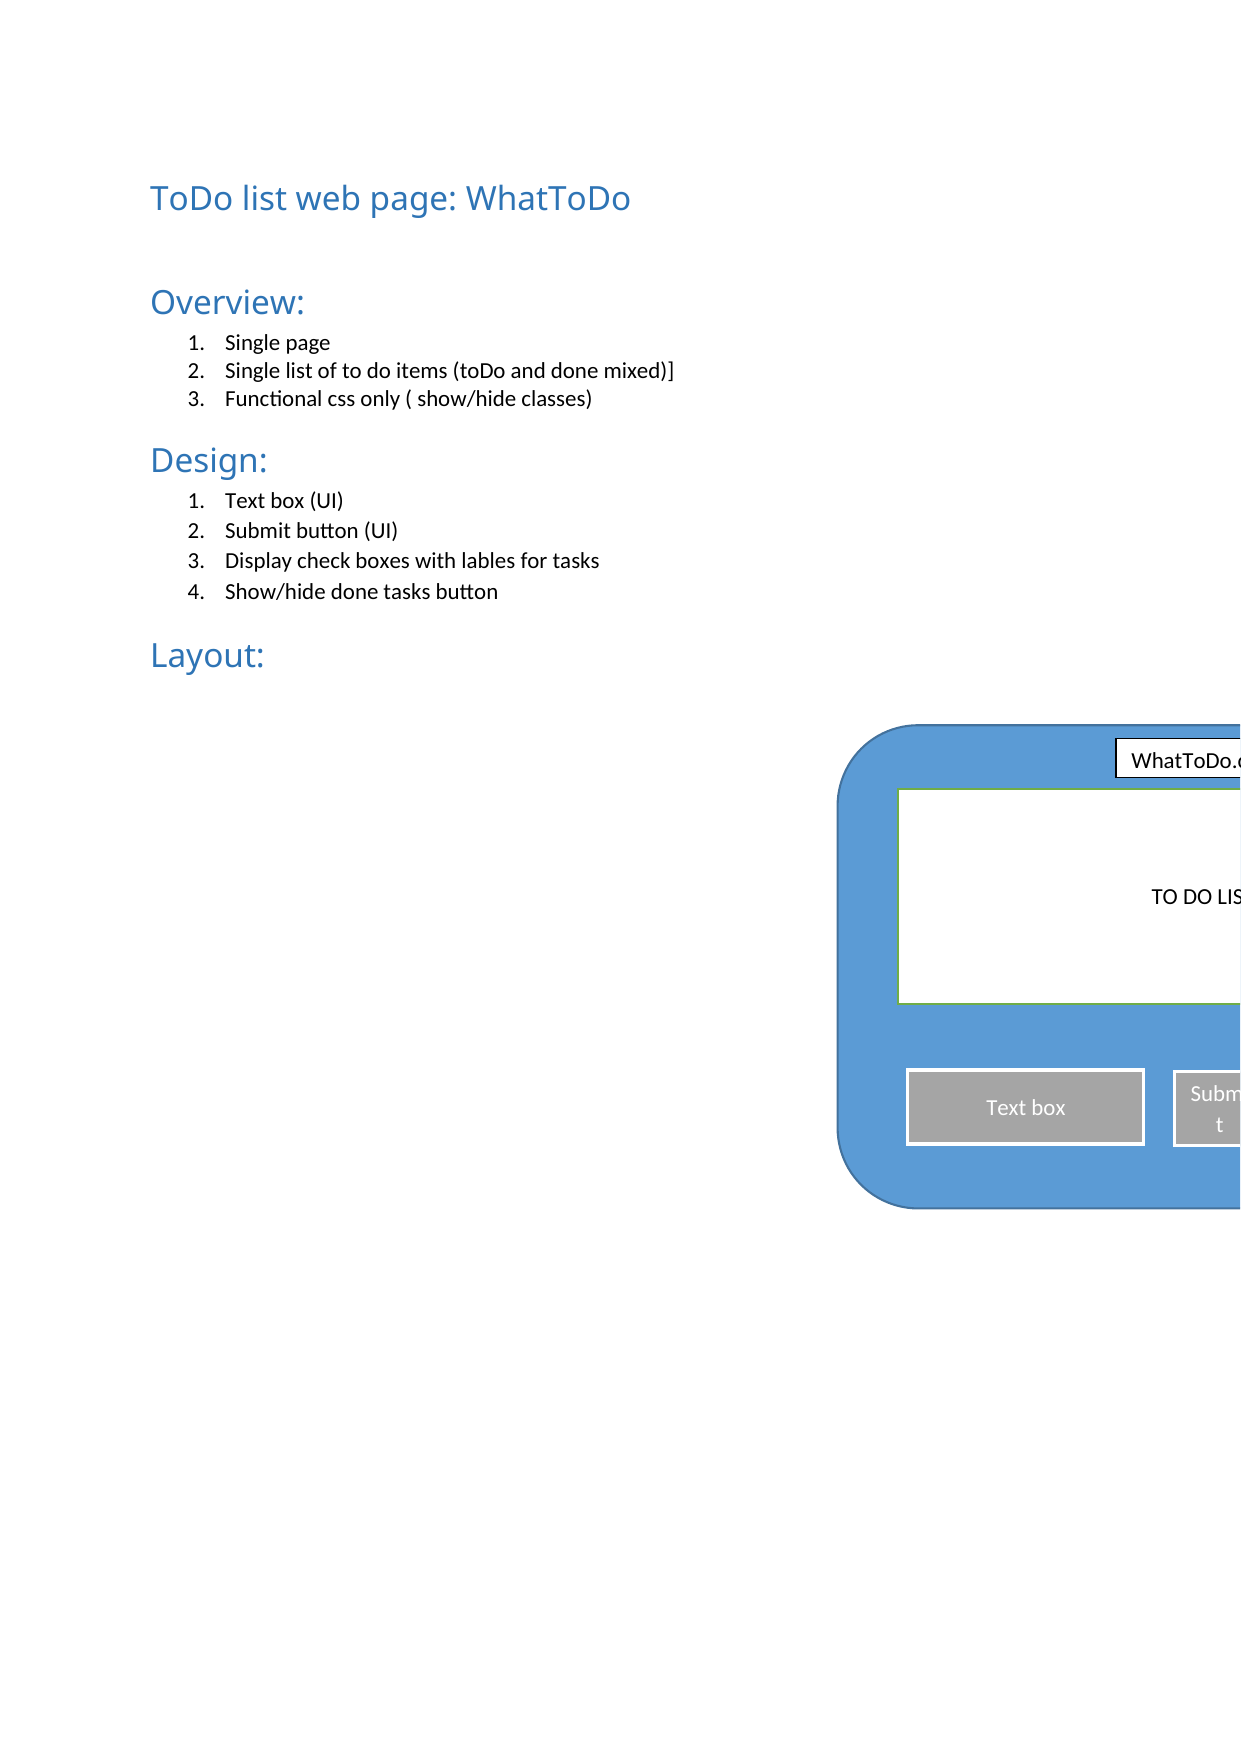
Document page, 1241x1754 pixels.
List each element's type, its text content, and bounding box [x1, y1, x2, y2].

list Show/hide done tasks button [187, 577, 1090, 605]
subtitle Overview: [150, 279, 1090, 324]
list Single list of to do items (toDo and done mixed)] [187, 356, 1090, 384]
list Display check boxes with lables for tasks [187, 547, 1090, 574]
list Functional css only ( show/hide classes) [187, 384, 1090, 412]
subtitle ToDo list web page: WhatToDo [150, 175, 1090, 220]
list Single page [187, 328, 1090, 356]
subtitle Design: [150, 437, 1090, 483]
subtitle Layout: [150, 632, 1090, 677]
list Text box (UI) [187, 486, 1090, 514]
list Submit button (UI) [187, 516, 1090, 544]
